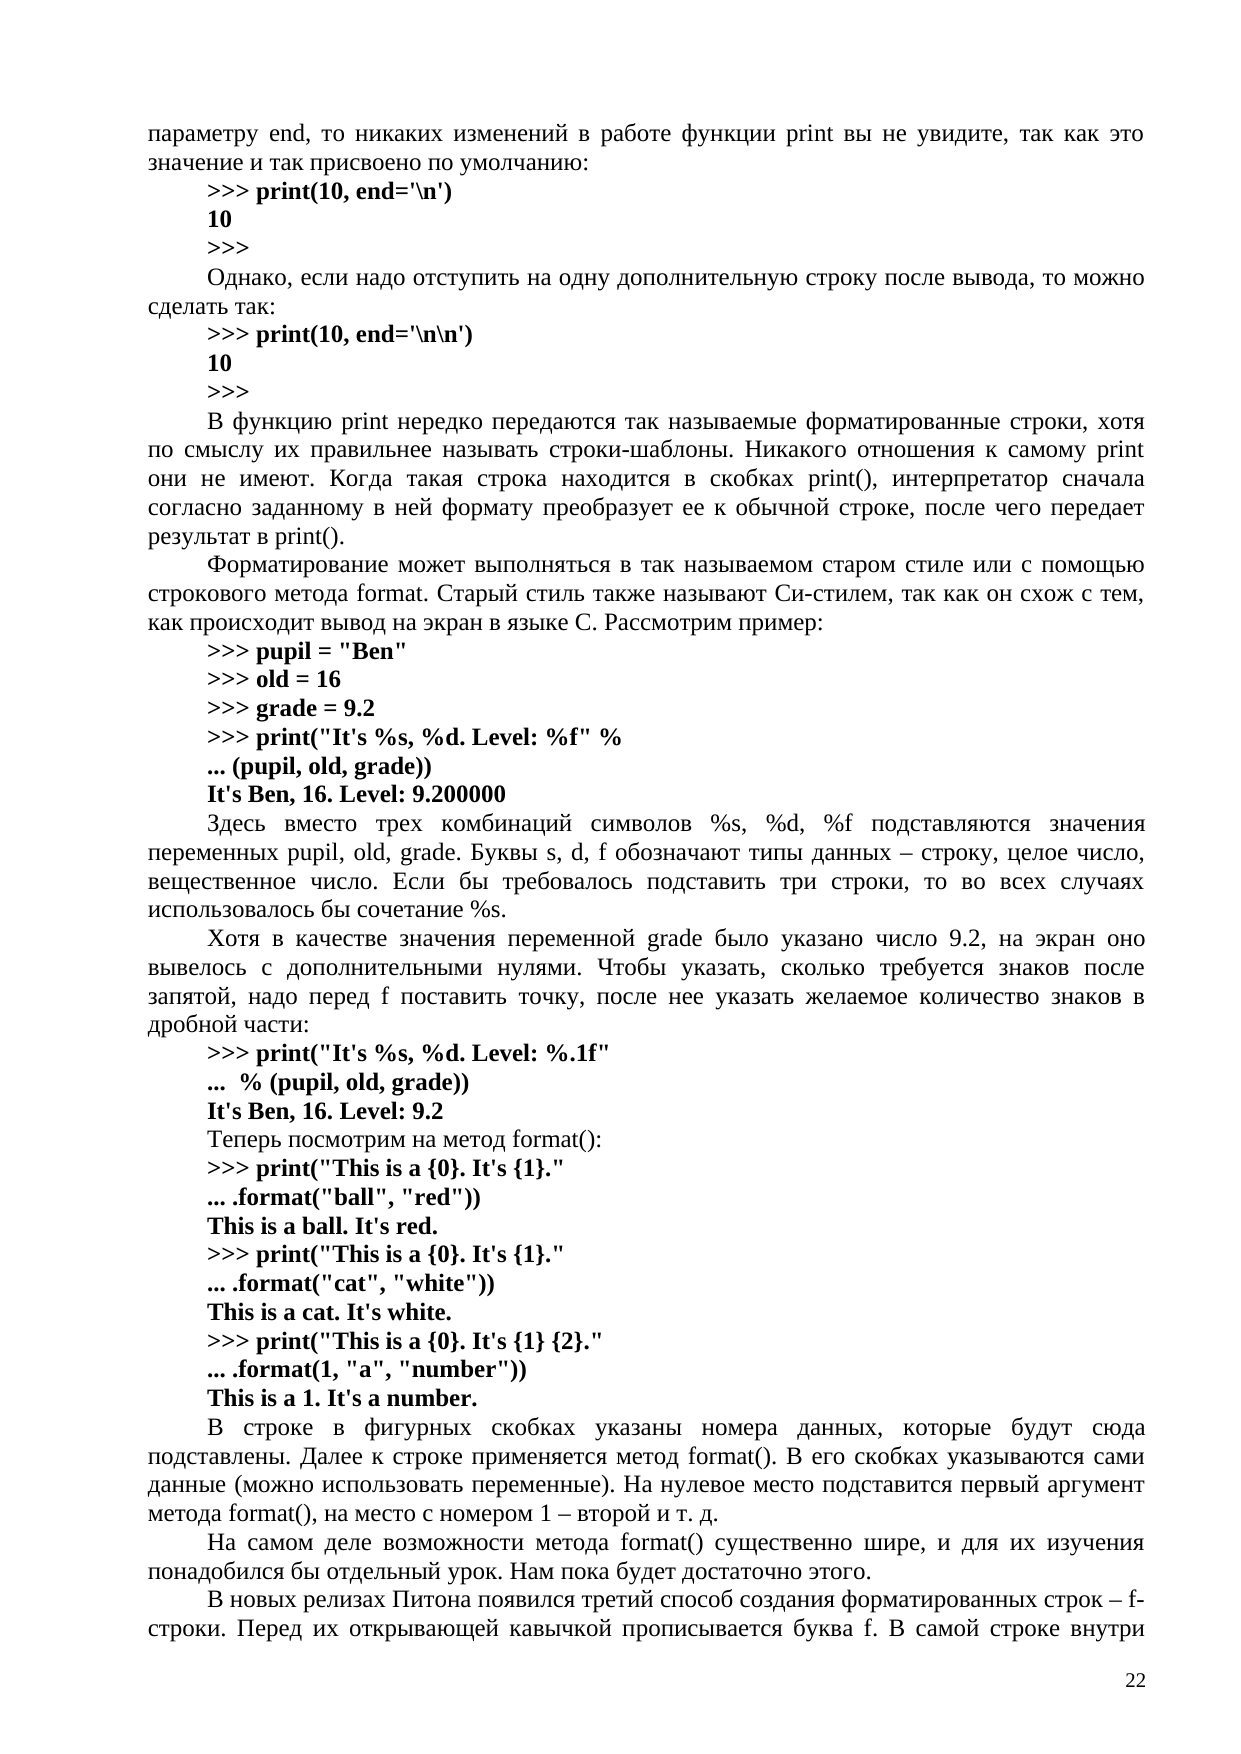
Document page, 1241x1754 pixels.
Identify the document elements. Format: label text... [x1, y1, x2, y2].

text This is a ball. It's red. [148, 1211, 1146, 1239]
text >>> print("It's %s, %d. Level: %f" % [148, 722, 1146, 751]
text В функцию print нередко передаются так называемые форматированные строки, хотя по смыслу их правильнее называть строки-шаблоны. Никакого отношения к самому print они не имеют. Когда такая строка находится в скобках print(), интерпретатор сначала согласно заданному в ней формату преобразует ее к обычной строке, после чего передает результат в print(). [148, 406, 1146, 549]
text >>> print(10, end='\n') [148, 176, 1146, 204]
text ... .format("cat", "white")) [148, 1268, 1146, 1297]
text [148, 1584, 1146, 1642]
text ... .format(1, "a", "number")) [148, 1354, 1146, 1383]
text >>> old = 16 [148, 664, 1146, 693]
text Форматирование может выполняться в так называемом старом стиле или с помощью строкового метода format. Старый стиль также называют Си-стилем, так как он схож с тем, как происходит вывод на экран в языке C. Рассмотрим пример: [148, 549, 1146, 636]
text This is a 1. It's a number. [148, 1383, 1146, 1412]
text >>> [148, 233, 1146, 262]
text 10 [148, 204, 1146, 233]
text >>> grade = 9.2 [148, 693, 1146, 722]
text ... % (pupil, old, grade)) [148, 1067, 1146, 1096]
text ... .format("ball", "red")) [148, 1182, 1146, 1211]
text It's Ben, 16. Level: 9.200000 [148, 779, 1146, 808]
text На самом деле возможности метода format() существенно шире, и для их изучения понадобился бы отдельный урок. Нам пока будет достаточно этого. [148, 1527, 1146, 1584]
text This is a cat. It's white. [148, 1297, 1146, 1326]
text >>> print("This is a {0}. It's {1} {2}." [148, 1326, 1146, 1354]
text В строке в фигурных скобках указаны номера данных, которые будут сюда подставлены. Далее к строке применяется метод format(). В его скобках указываются сами данные (можно использовать переменные). На нулевое место подставится первый аргумент метода format(), на место с номером 1 – второй и т. д. [148, 1412, 1146, 1527]
text >>> print("This is a {0}. It's {1}." [148, 1153, 1146, 1182]
text >>> pupil = "Ben" [148, 636, 1146, 664]
text Однако, если надо отступить на одну дополнительную строку после вывода, то можно сделать так: [148, 262, 1146, 319]
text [148, 118, 1146, 176]
text >>> print(10, end='\n\n') [148, 319, 1146, 348]
text >>> [148, 377, 1146, 406]
text >>> print("This is a {0}. It's {1}." [148, 1239, 1146, 1268]
text Хотя в качестве значения переменной grade было указано число 9.2, на экран оно вывелось с дополнительными нулями. Чтобы указать, сколько требуется знаков после запятой, надо перед f поставить точку, после нее указать желаемое количество знаков в дробной части: [148, 923, 1146, 1038]
text 10 [148, 348, 1146, 377]
text Теперь посмотрим на метод format(): [148, 1124, 1146, 1153]
text It's Ben, 16. Level: 9.2 [148, 1096, 1146, 1124]
text ... (pupil, old, grade)) [148, 751, 1146, 779]
text Здесь вместо трех комбинаций символов %s, %d, %f подставляются значения переменных pupil, old, grade. Буквы s, d, f обозначают типы данных – строку, целое число, вещественное число. Если бы требовалось подставить три строки, то во всех случаях использовалось бы сочетание %s. [148, 808, 1146, 923]
text >>> print("It's %s, %d. Level: %.1f" [148, 1038, 1146, 1067]
